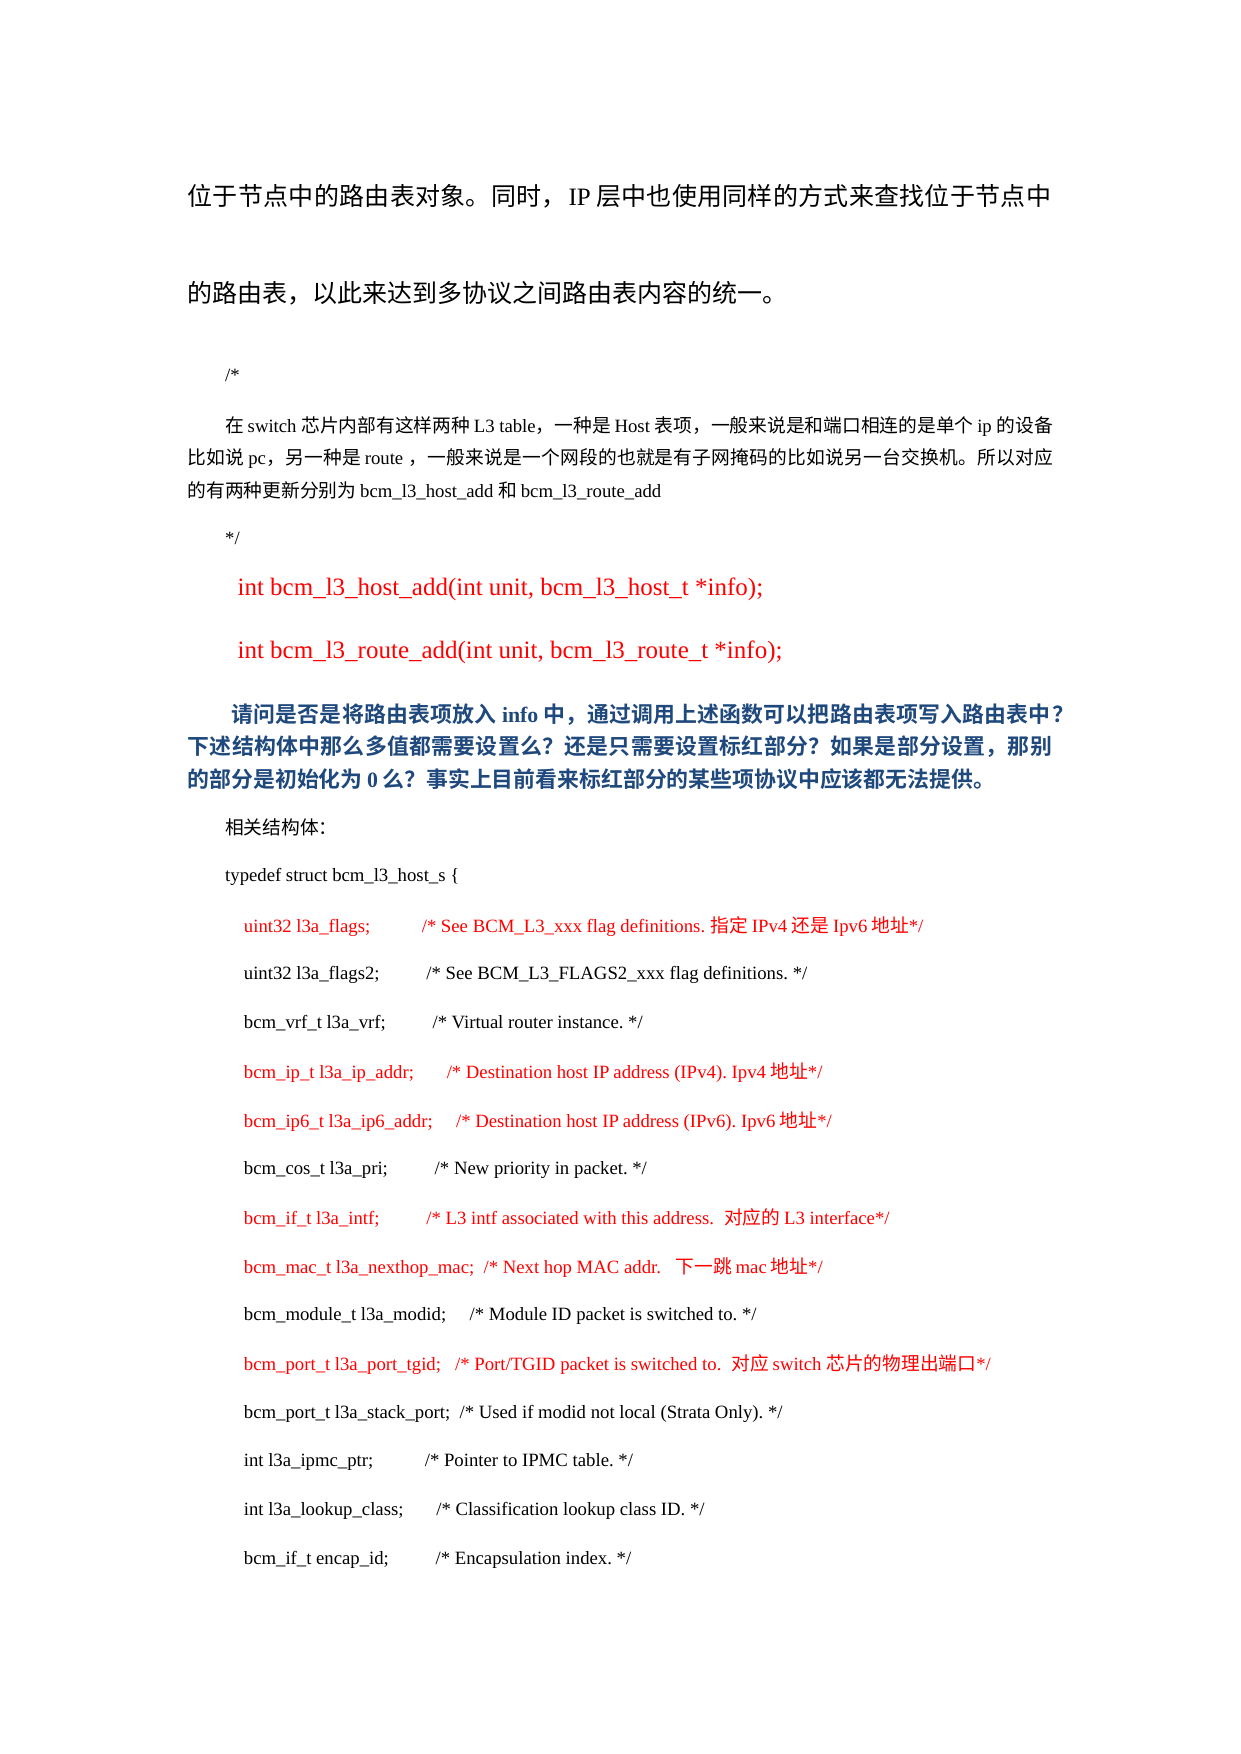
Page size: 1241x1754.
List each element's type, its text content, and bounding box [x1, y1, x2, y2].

text /* [187, 359, 1053, 391]
text bcm_ip_t l3a_ip_addr; /* Destination host IP address (IPv4). Ipv4地址*/ [187, 1054, 1053, 1086]
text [187, 162, 1053, 324]
text 在switch 芯片内部有这样两种L3 table，一种是Host 表项，一般来说是和端口相连的是单个ip 的设备比如说pc，另一种是route ，一般来说是一个网段的也就是有子网掩码的比如说另一台交换机。所以对应的有两种更新分别为bcm_l3_host_add 和bcm_l3_route_add [187, 408, 1053, 505]
text bcm_module_t l3a_modid; /* Module ID packet is switched to. */ [187, 1298, 1053, 1330]
text uint32 l3a_flags2; /* See BCM_L3_FLAGS2_xxx flag definitions. */ [187, 956, 1053, 989]
text */ [187, 521, 1053, 554]
text int bcm_l3_route_add(int unit, bcm_l3_route_t *info); [187, 633, 1053, 666]
text bcm_vrf_t l3a_vrf; /* Virtual router instance. */ [187, 1005, 1053, 1038]
text bcm_ip6_t l3a_ip6_addr; /* Destination host IP address (IPv6). Ipv6地址*/ [187, 1103, 1053, 1135]
text typedef struct bcm_l3_host_s { [187, 859, 1053, 891]
text bcm_if_t l3a_intf; /* L3 intf associated with this address. 对应的L3 interface*/ [187, 1200, 1053, 1233]
text bcm_port_t l3a_stack_port; /* Used if modid not local (Strata Only). */ [187, 1395, 1053, 1428]
text int l3a_ipmc_ptr; /* Pointer to IPMC table. */ [187, 1444, 1053, 1476]
text 相关结构体： [187, 810, 1053, 843]
text int l3a_lookup_class; /* Classification lookup class ID. */ [187, 1493, 1053, 1525]
text bcm_if_t encap_id; /* Encapsulation index. */ [187, 1541, 1053, 1574]
text int bcm_l3_host_add(int unit, bcm_l3_host_t *info); [187, 570, 1053, 603]
text bcm_cos_t l3a_pri; /* New priority in packet. */ [187, 1151, 1053, 1184]
text uint32 l3a_flags; /* See BCM_L3_xxx flag definitions. 指定IPv4 还是Ipv6地址*/ [187, 908, 1053, 940]
text bcm_mac_t l3a_nexthop_mac; /* Next hop MAC addr. 下一跳mac地址*/ [187, 1249, 1053, 1281]
text 请问是否是将路由表项放入info中，通过调用上述函数可以把路由表项写入路由表中？下述结构体中那么多值都需要设置么？还是只需要设置标红部分？如果是部分设置，那别的部分是初始化为0么？事实上目前看来标红部分的某些项协议中应该都无法提供。 [187, 696, 1053, 794]
text bcm_port_t l3a_port_tgid; /* Port/TGID packet is switched to. 对应switch 芯片的物理出端口*/ [187, 1346, 1053, 1379]
